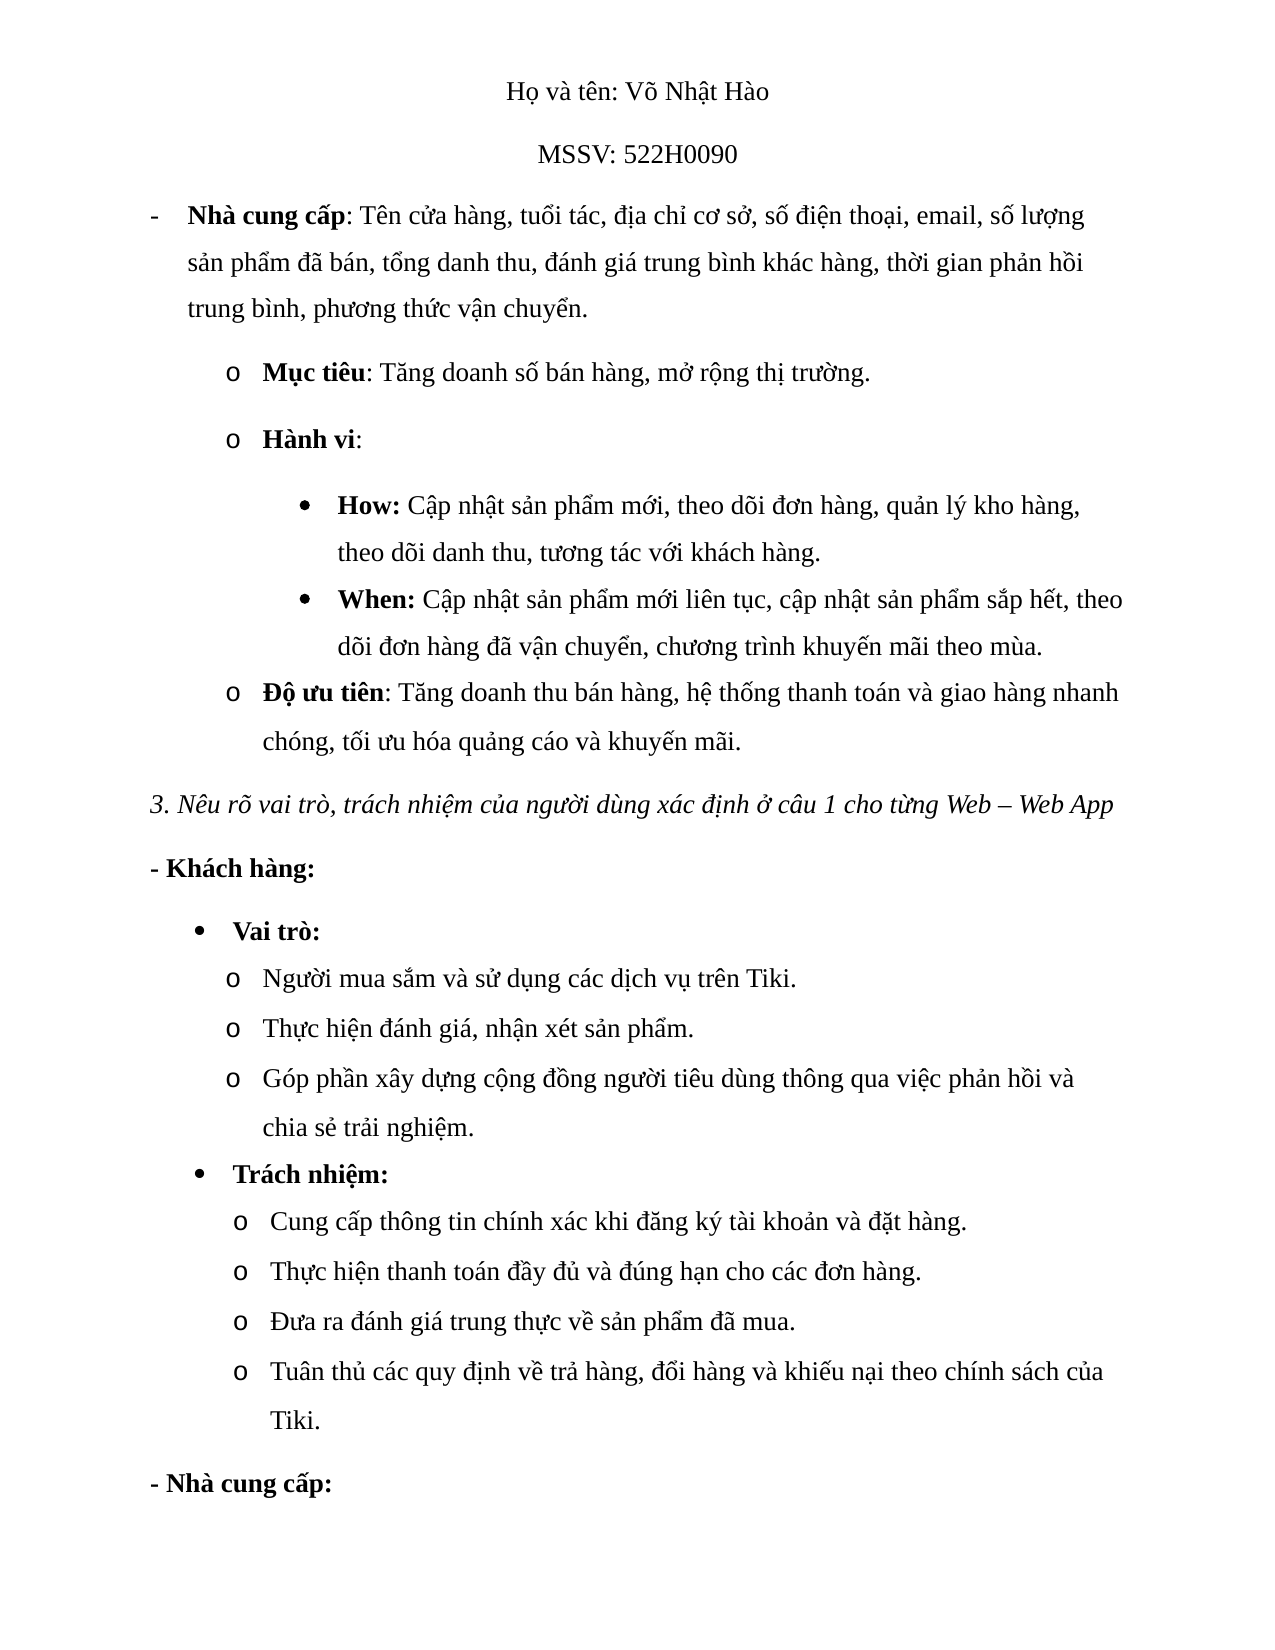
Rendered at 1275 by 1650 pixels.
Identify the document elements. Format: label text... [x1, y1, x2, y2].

list Hành vi: [225, 423, 1125, 456]
list Tuân thủ các quy định về trả hàng, đổi hàng và khiếu nại theo chính sách của Tiki. [232, 1355, 1125, 1435]
list When: Cập nhật sản phẩm mới liên tục, cập nhật sản phẩm sắp hết, theo dõi đơn hàng đã vận chuyển, chương trình khuyến mãi theo mùa. [300, 583, 1125, 661]
text - Khách hàng: [150, 852, 1125, 883]
text 3. Nêu rõ vai trò, trách nhiệm của người dùng xác định ở câu 1 cho từng Web – Web App [150, 789, 1125, 820]
list Thực hiện đánh giá, nhận xét sản phẩm. [225, 1012, 1125, 1046]
list Trách nhiệm: [195, 1158, 1125, 1189]
list Góp phần xây dựng cộng đồng người tiêu dùng thông qua việc phản hồi và chia sẻ trải nghiệm. [225, 1062, 1125, 1142]
list Vai trò: [195, 915, 1125, 947]
list Đưa ra đánh giá trung thực về sản phẩm đã mua. [232, 1305, 1125, 1338]
list Nhà cung cấp: Tên cửa hàng, tuổi tác, địa chỉ cơ sở, số điện thoại, email, số lượng sản phẩm đã bán, tổng danh thu, đánh giá trung bình khác hàng, thời gian phản hồi trung bình, phương thức vận chuyển. [150, 199, 1125, 324]
list Độ ưu tiên: Tăng doanh thu bán hàng, hệ thống thanh toán và giao hàng nhanh chóng, tối ưu hóa quảng cáo và khuyến mãi. [225, 676, 1125, 756]
list How: Cập nhật sản phẩm mới, theo dõi đơn hàng, quản lý kho hàng, theo dõi danh thu, tương tác với khách hàng. [300, 489, 1125, 567]
list Mục tiêu: Tăng doanh số bán hàng, mở rộng thị trường. [225, 356, 1125, 389]
list Người mua sắm và sử dụng các dịch vụ trên Tiki. [225, 962, 1125, 996]
list Cung cấp thông tin chính xác khi đăng ký tài khoản và đặt hàng. [232, 1205, 1125, 1238]
text - Nhà cung cấp: [150, 1467, 1125, 1499]
list Thực hiện thanh toán đầy đủ và đúng hạn cho các đơn hàng. [232, 1255, 1125, 1288]
